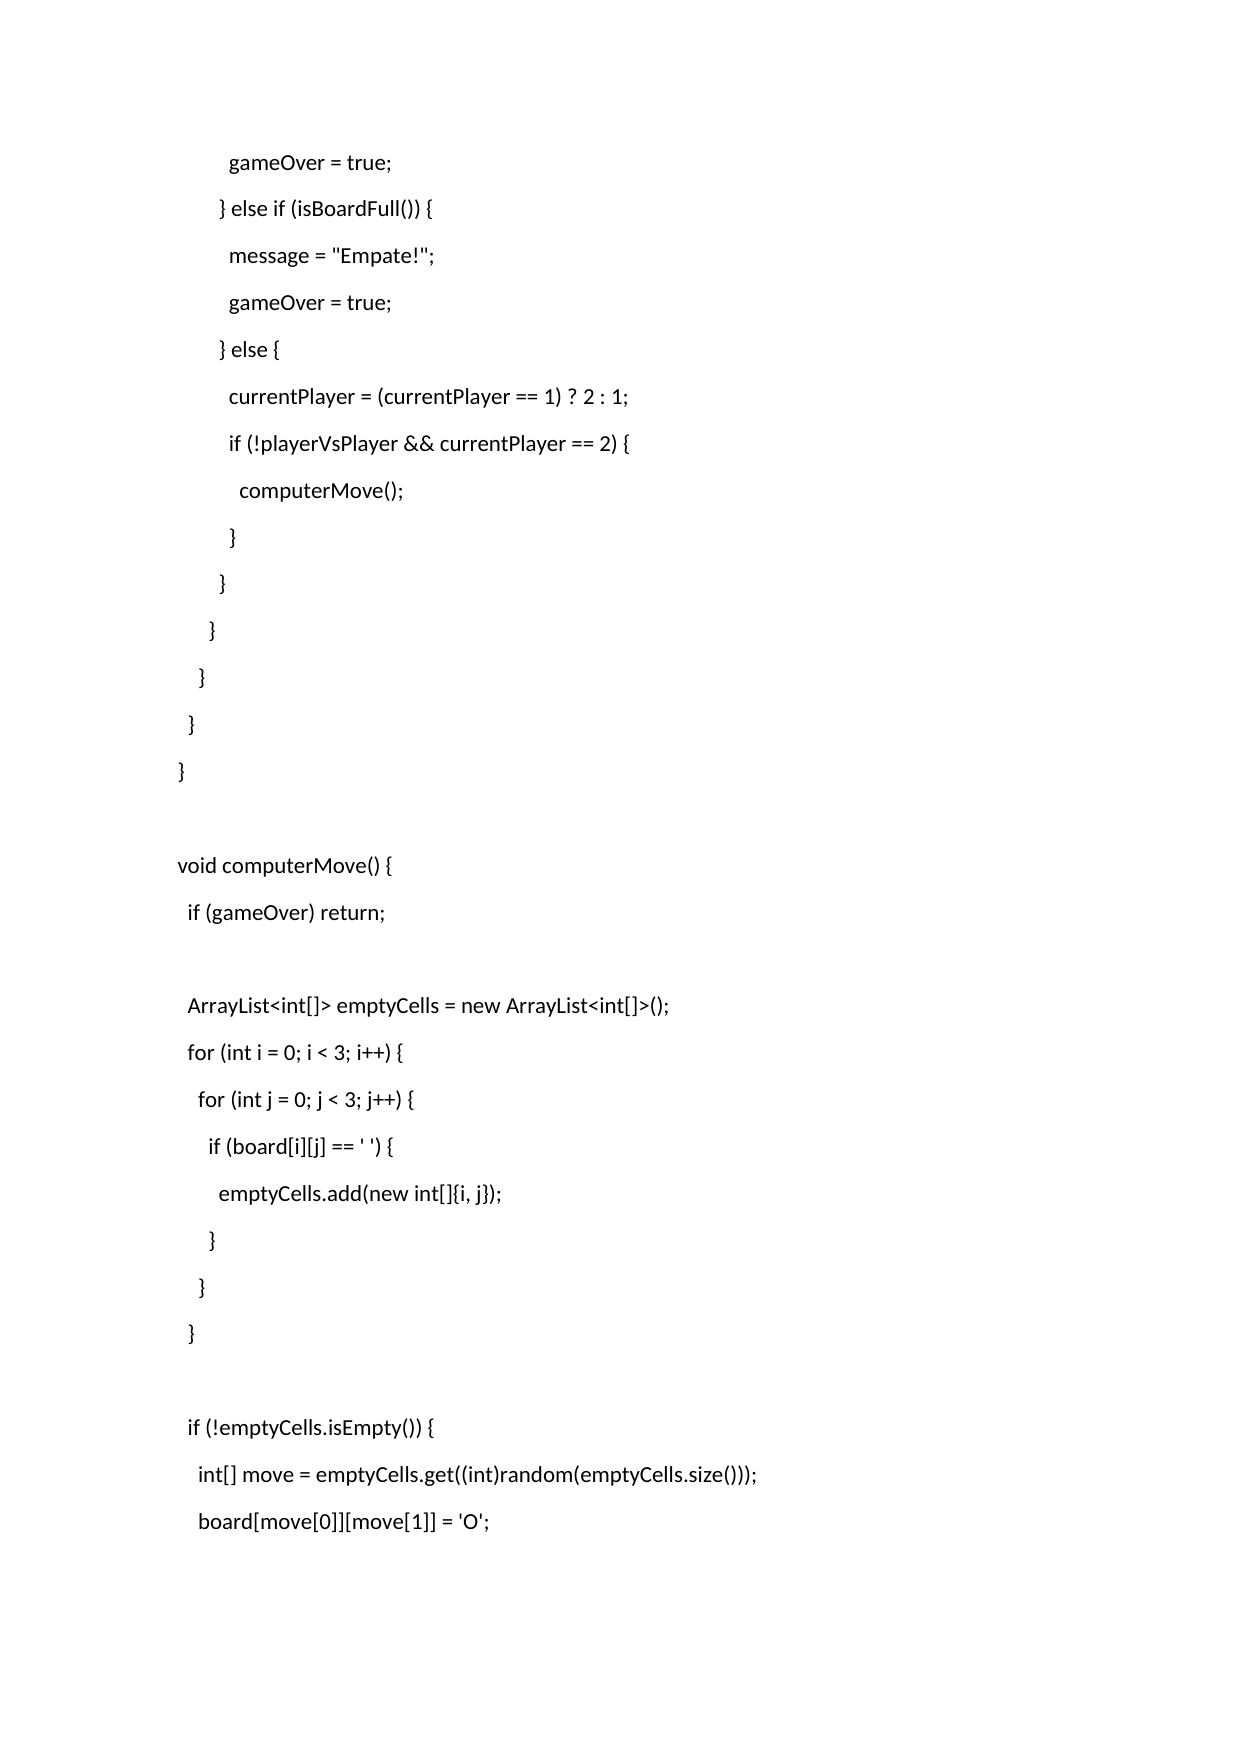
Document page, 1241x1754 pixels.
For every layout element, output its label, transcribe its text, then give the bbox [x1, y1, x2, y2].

text ArrayList<int[]> emptyCells = new ArrayList<int[]>(); [177, 991, 1063, 1019]
text emptyCells.add(new int[]{i, j}); [177, 1179, 1063, 1207]
text } [177, 1226, 1063, 1254]
text computerMove(); [177, 476, 1063, 504]
text gameOver = true; [177, 288, 1063, 316]
text if (board[i][j] == ' ') { [177, 1132, 1063, 1160]
text } [177, 757, 1063, 785]
text message = "Empate!"; [177, 241, 1063, 269]
text } else if (isBoardFull()) { [177, 194, 1063, 222]
text } [177, 710, 1063, 738]
text } else { [177, 335, 1063, 363]
text if (!emptyCells.isEmpty()) { [177, 1413, 1063, 1441]
text board[move[0]][move[1]] = 'O'; [177, 1507, 1063, 1535]
text } [177, 1273, 1063, 1301]
text gameOver = true; [177, 148, 1063, 176]
text currentPlayer = (currentPlayer == 1) ? 2 : 1; [177, 382, 1063, 410]
text } [177, 523, 1063, 551]
text } [177, 1319, 1063, 1347]
text for (int i = 0; i < 3; i++) { [177, 1038, 1063, 1066]
text } [177, 616, 1063, 644]
text void computerMove() { [177, 851, 1063, 879]
text int[] move = emptyCells.get((int)random(emptyCells.size())); [177, 1460, 1063, 1488]
text for (int j = 0; j < 3; j++) { [177, 1085, 1063, 1113]
text if (gameOver) return; [177, 898, 1063, 926]
text if (!playerVsPlayer && currentPlayer == 2) { [177, 429, 1063, 457]
text } [177, 569, 1063, 597]
text } [177, 663, 1063, 691]
